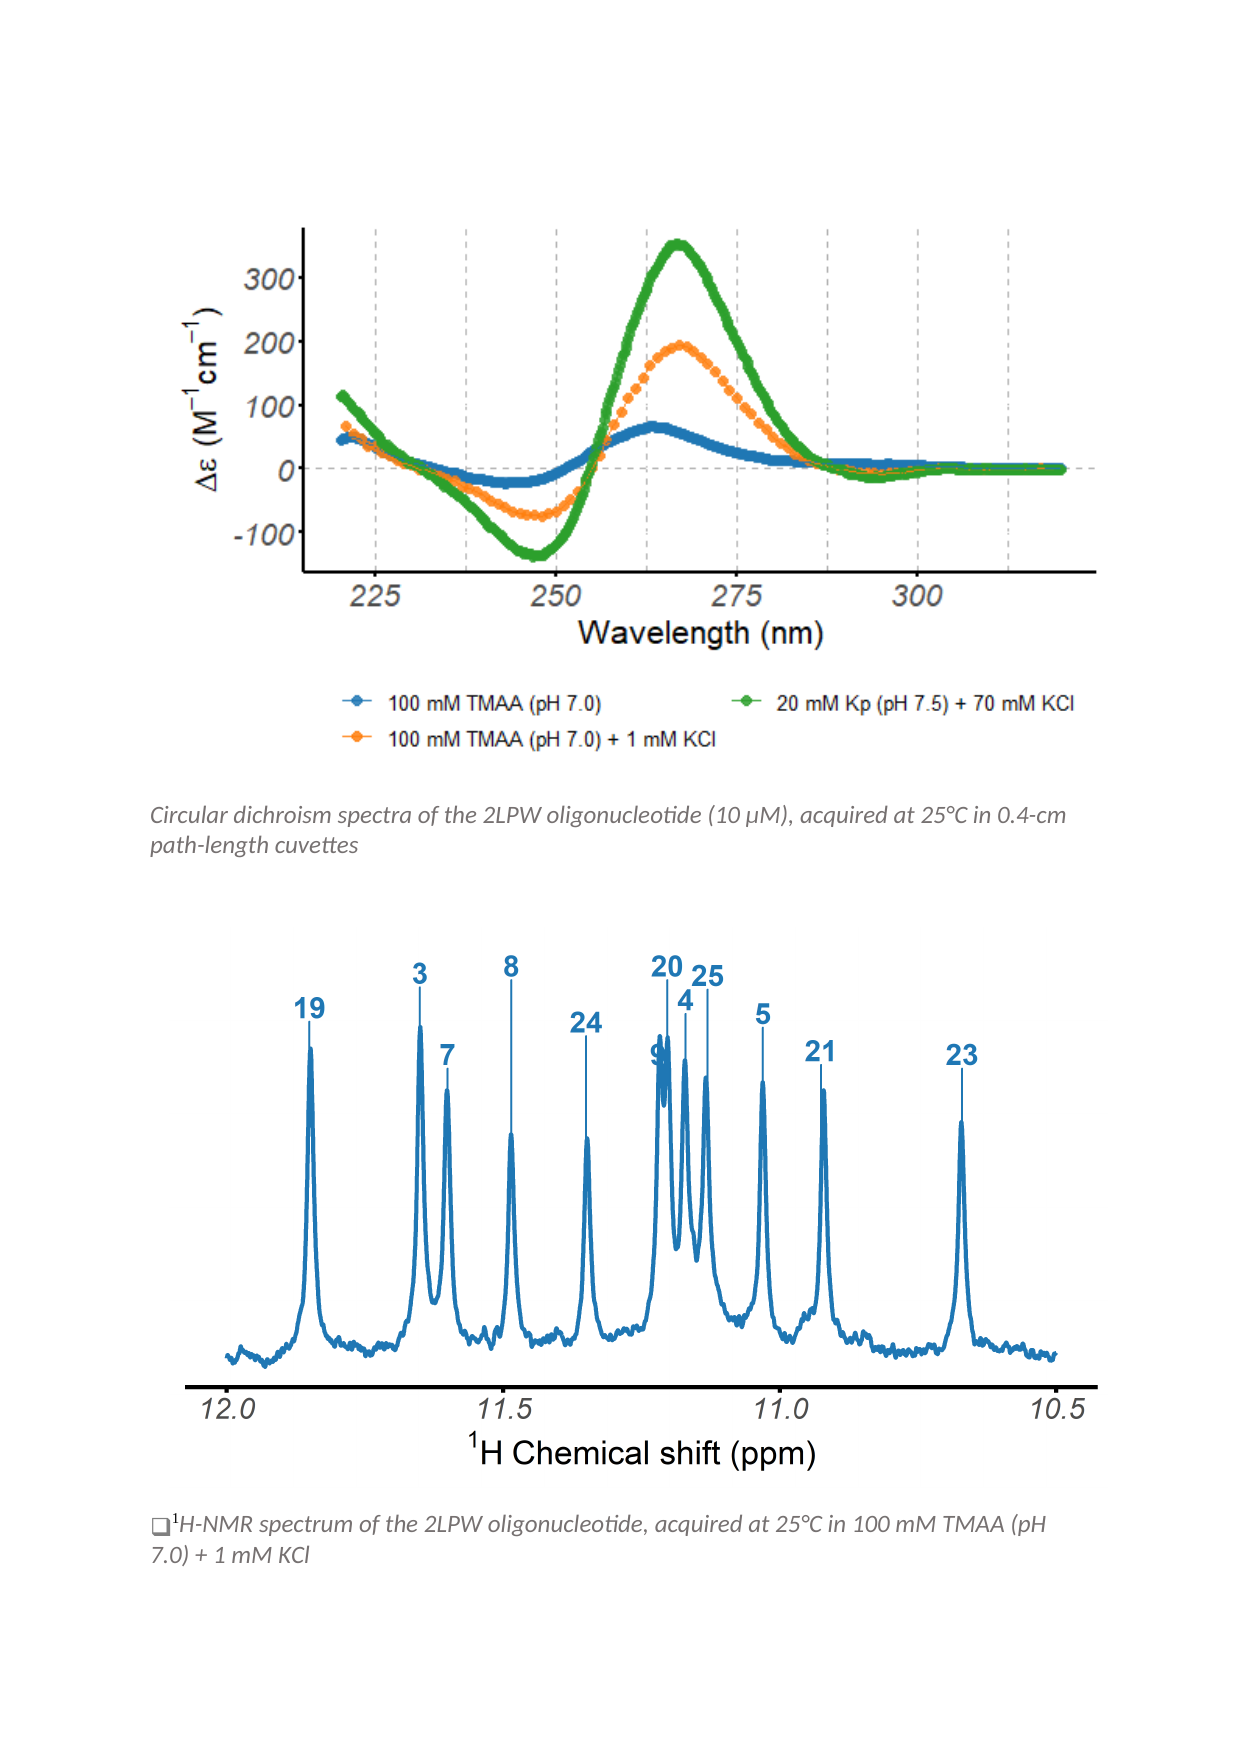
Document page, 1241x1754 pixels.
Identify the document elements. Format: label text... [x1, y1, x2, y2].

picture [168, 218, 1109, 778]
text H-NMR spectrum of the 2LPW oligonucleotide, acquired at 25°C in 100 mM TMAA (pH 7.0) + 1 mM KCl [150, 1508, 1090, 1569]
picture [168, 927, 1109, 1488]
text Circular dichroism spectra of the 2LPW oligonucleotide (10 µM), acquired at 25°C in 0.4-cm path-length cuvettes [150, 799, 1090, 860]
